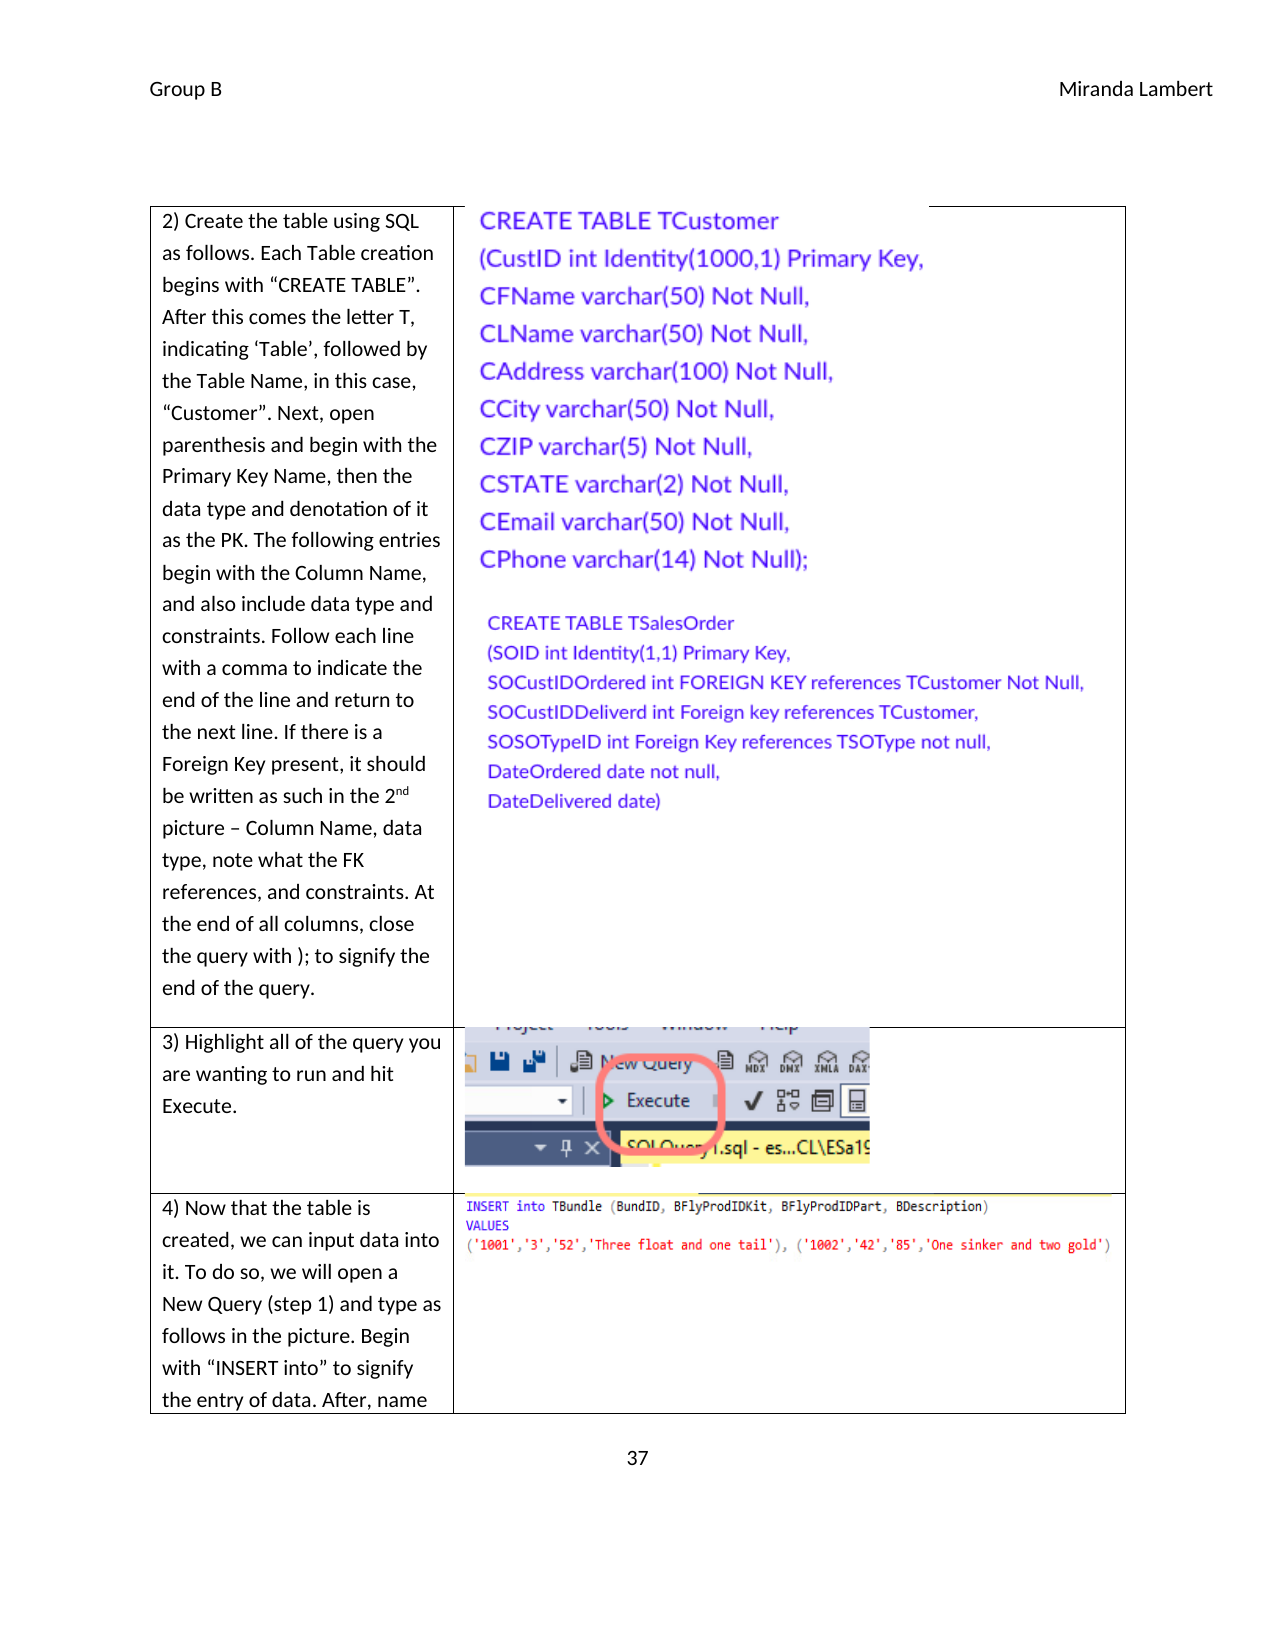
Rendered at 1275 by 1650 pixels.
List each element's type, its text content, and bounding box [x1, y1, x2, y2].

table_cell 3) Highlight all of the query you are wanting to run and hit Execute. [151, 1028, 453, 1193]
picture [464, 206, 929, 579]
picture [464, 1193, 1112, 1269]
table_cell 2) Create the table using SQL as follows. Each Table creation begins with “CREATE TABLE”. After this comes the letter T, indicating ‘Table’, followed by the Table Name, in this case, “Customer”. Next, open parenthesis and begin with the Primary Key Name, then the data type and denotation of it as the PK. The following entries begin with the Column Name, and also include data type and constraints. Follow each line with a comma to indicate the end of the line and return to the next line. If there is a Foreign Key present, it should be written as such in the 2nd picture – Column Name, data type, note what the FK references, and constraints. At the end of all columns, close the query with ); to signify the end of the query. [151, 207, 453, 1027]
picture [464, 605, 1112, 824]
table_cell [454, 1194, 1125, 1412]
picture [464, 1027, 870, 1167]
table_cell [151, 1194, 453, 1412]
table_cell [454, 207, 1125, 1027]
table_cell [454, 1028, 1125, 1193]
